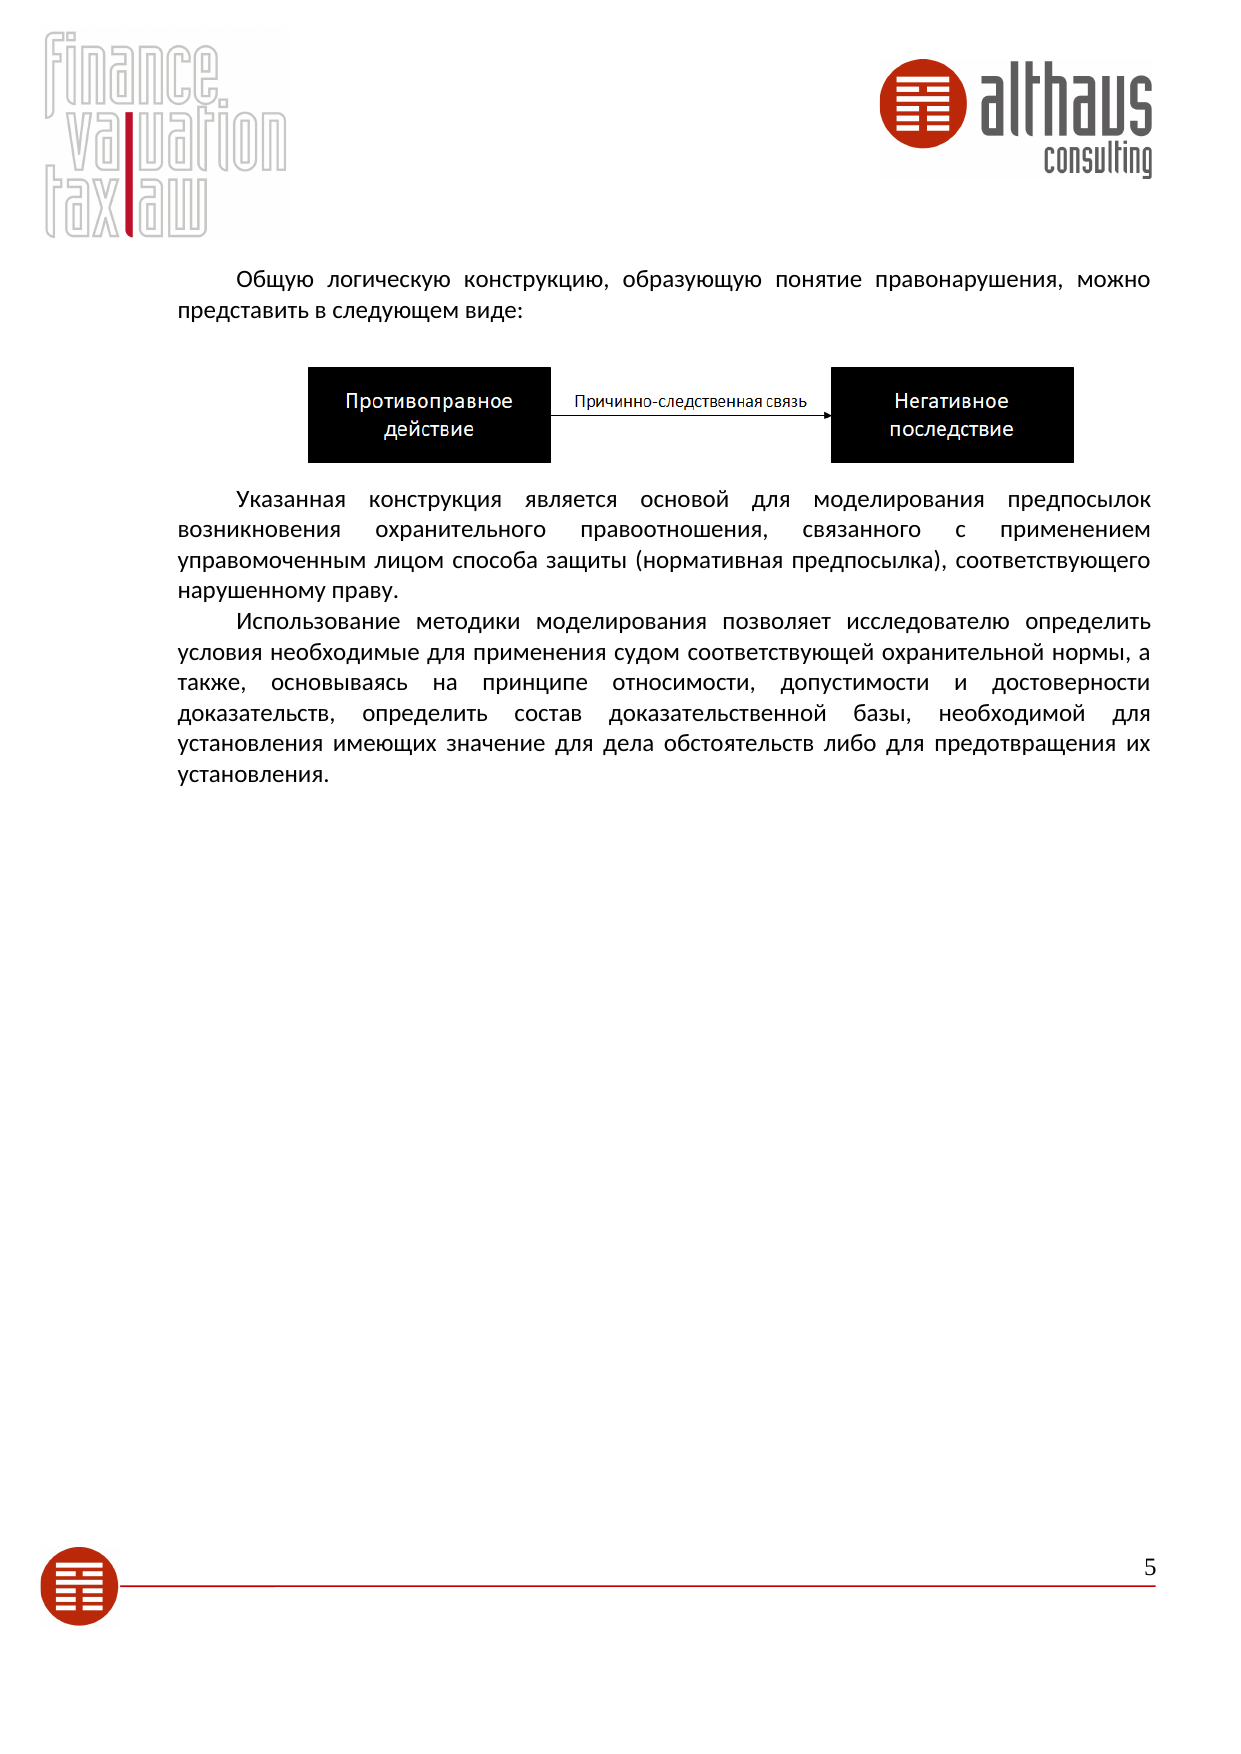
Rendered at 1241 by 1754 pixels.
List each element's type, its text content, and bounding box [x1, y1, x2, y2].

picture [40, 27, 291, 242]
text Общую логическую конструкцию, образующую понятие правонарушения, можно представить в следующем виде: [177, 263, 1152, 324]
picture [300, 355, 1088, 484]
text Использование методики моделирования позволяет исследователю определить условия необходимые для применения судом соответствующей охранительной нормы, а также, основываясь на принципе относимости, допустимости и достоверности доказательств, определить состав доказательственной базы, необходимой для установления имеющих значение для дела обстоятельств либо для предотвращения их установления. [177, 605, 1152, 788]
picture [879, 59, 1152, 179]
text Указанная конструкция является основой для моделирования предпосылок возникновения охранительного правоотношения, связанного с применением управомоченным лицом способа защиты (нормативная предпосылка), соответствующего нарушенному праву. [177, 483, 1152, 605]
picture [40, 1547, 121, 1628]
